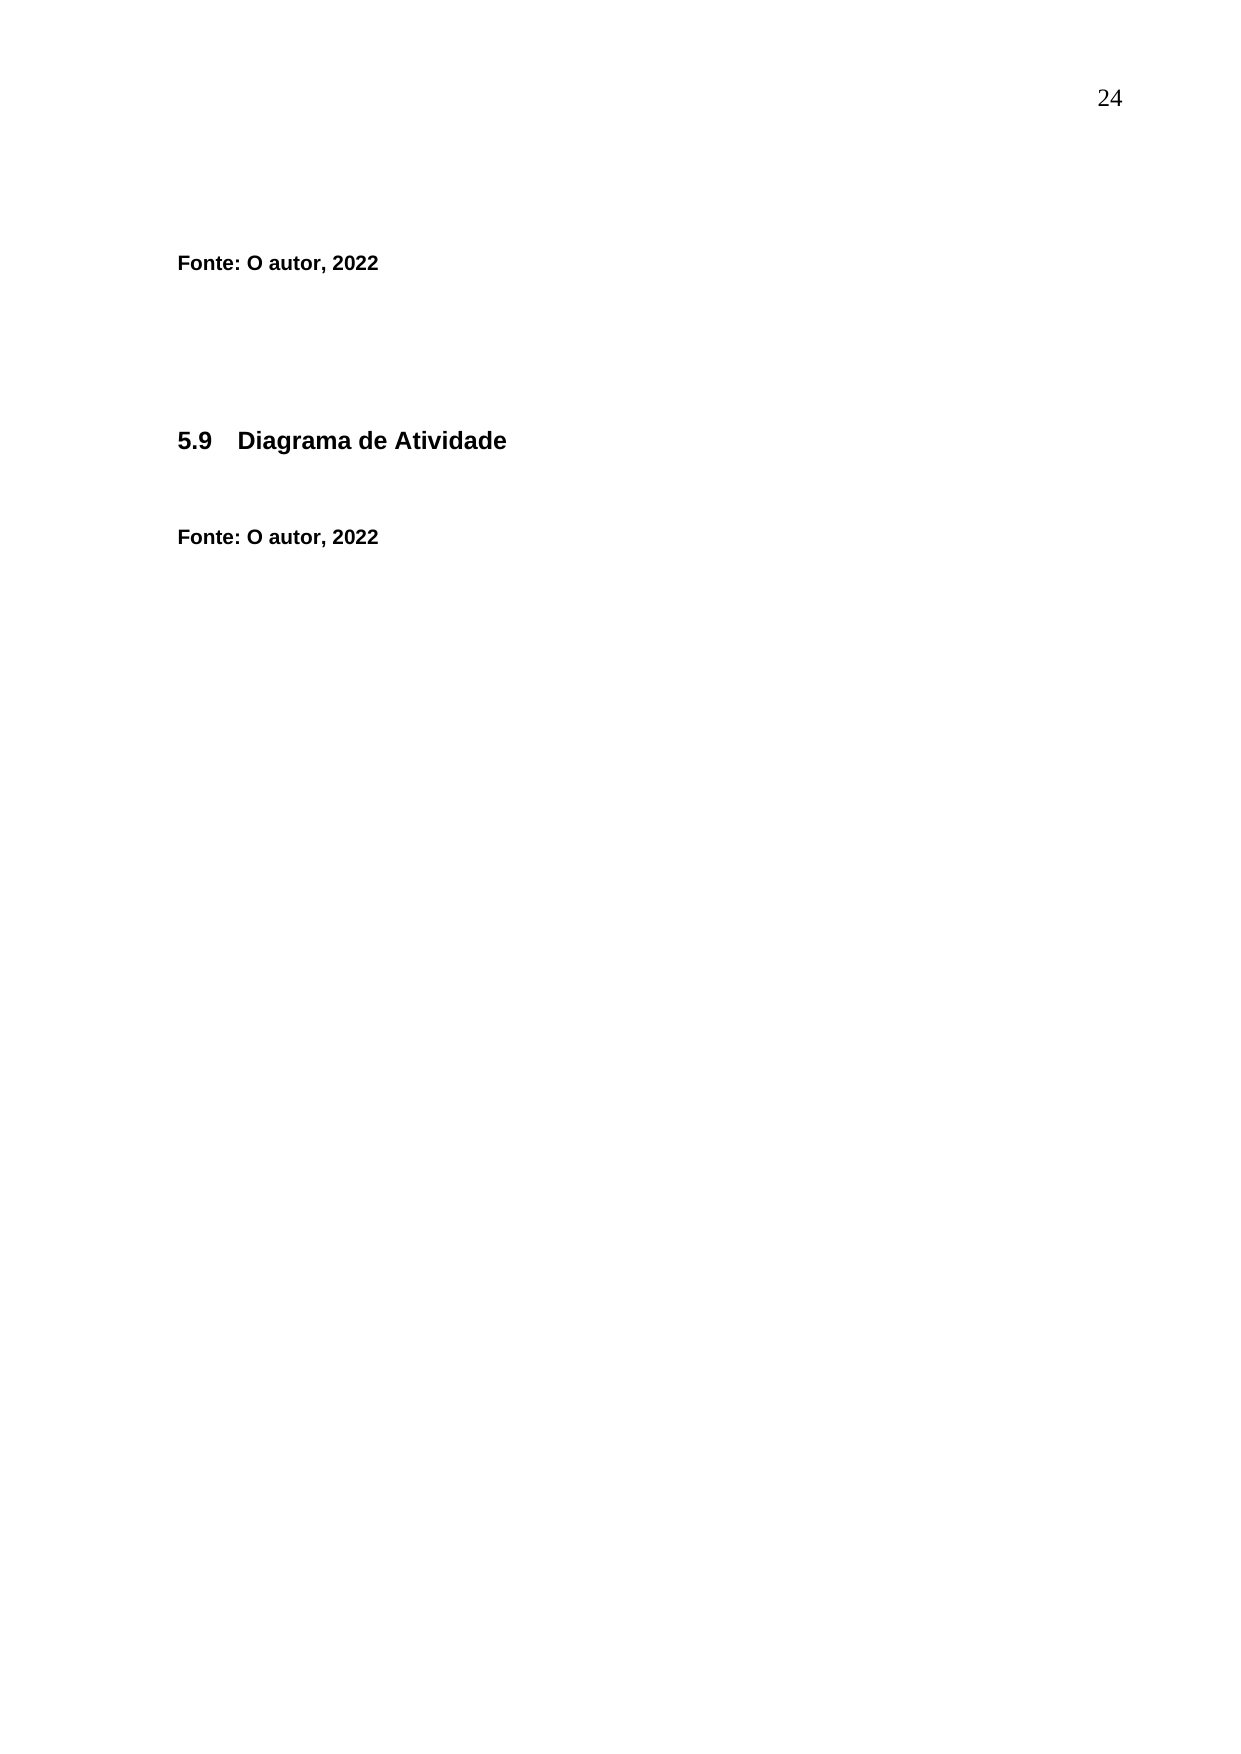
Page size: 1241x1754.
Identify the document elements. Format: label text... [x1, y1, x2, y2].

subtitle Diagrama de Atividade [177, 426, 1122, 454]
text Fonte: O autor, 2022 [177, 250, 1122, 274]
text Fonte: O autor, 2022 [177, 524, 1122, 548]
